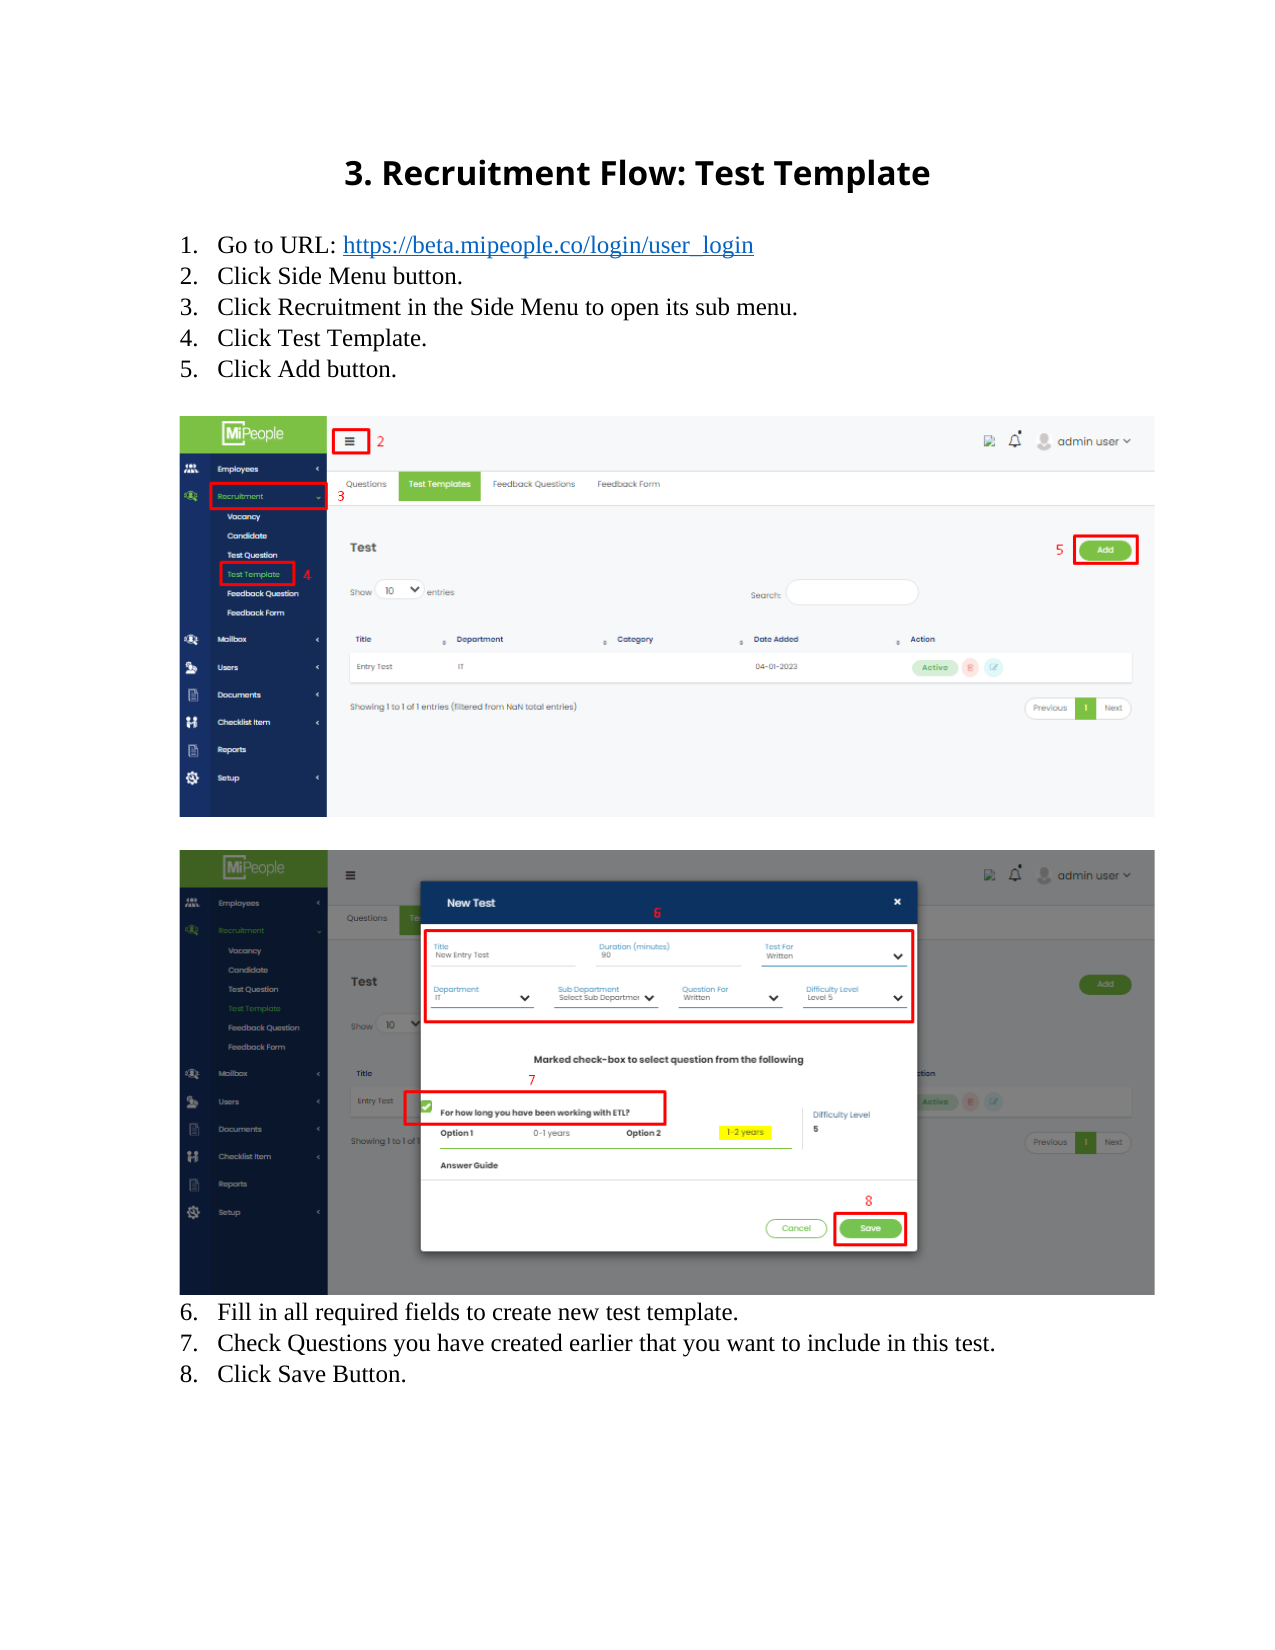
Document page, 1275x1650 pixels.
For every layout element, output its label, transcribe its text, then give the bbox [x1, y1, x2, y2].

list Check Questions you have created earlier that you want to include in this test. [179, 1328, 1125, 1357]
list Click Save Button. [179, 1359, 1125, 1388]
list Click Add button. [179, 354, 1125, 383]
picture [179, 850, 1155, 1295]
list Click Recruitment in the Side Menu to open its sub menu. [179, 292, 1125, 321]
list Click Side Menu button. [179, 261, 1125, 290]
list Fill in all required fields to create new test template. [179, 1297, 1125, 1326]
list Go to URL: https://beta.mipeople.co/login/user_login [179, 230, 1125, 259]
picture [179, 416, 1155, 817]
subtitle 3. Recruitment Flow: Test Template [150, 150, 1125, 195]
list Click Test Template. [179, 323, 1125, 352]
